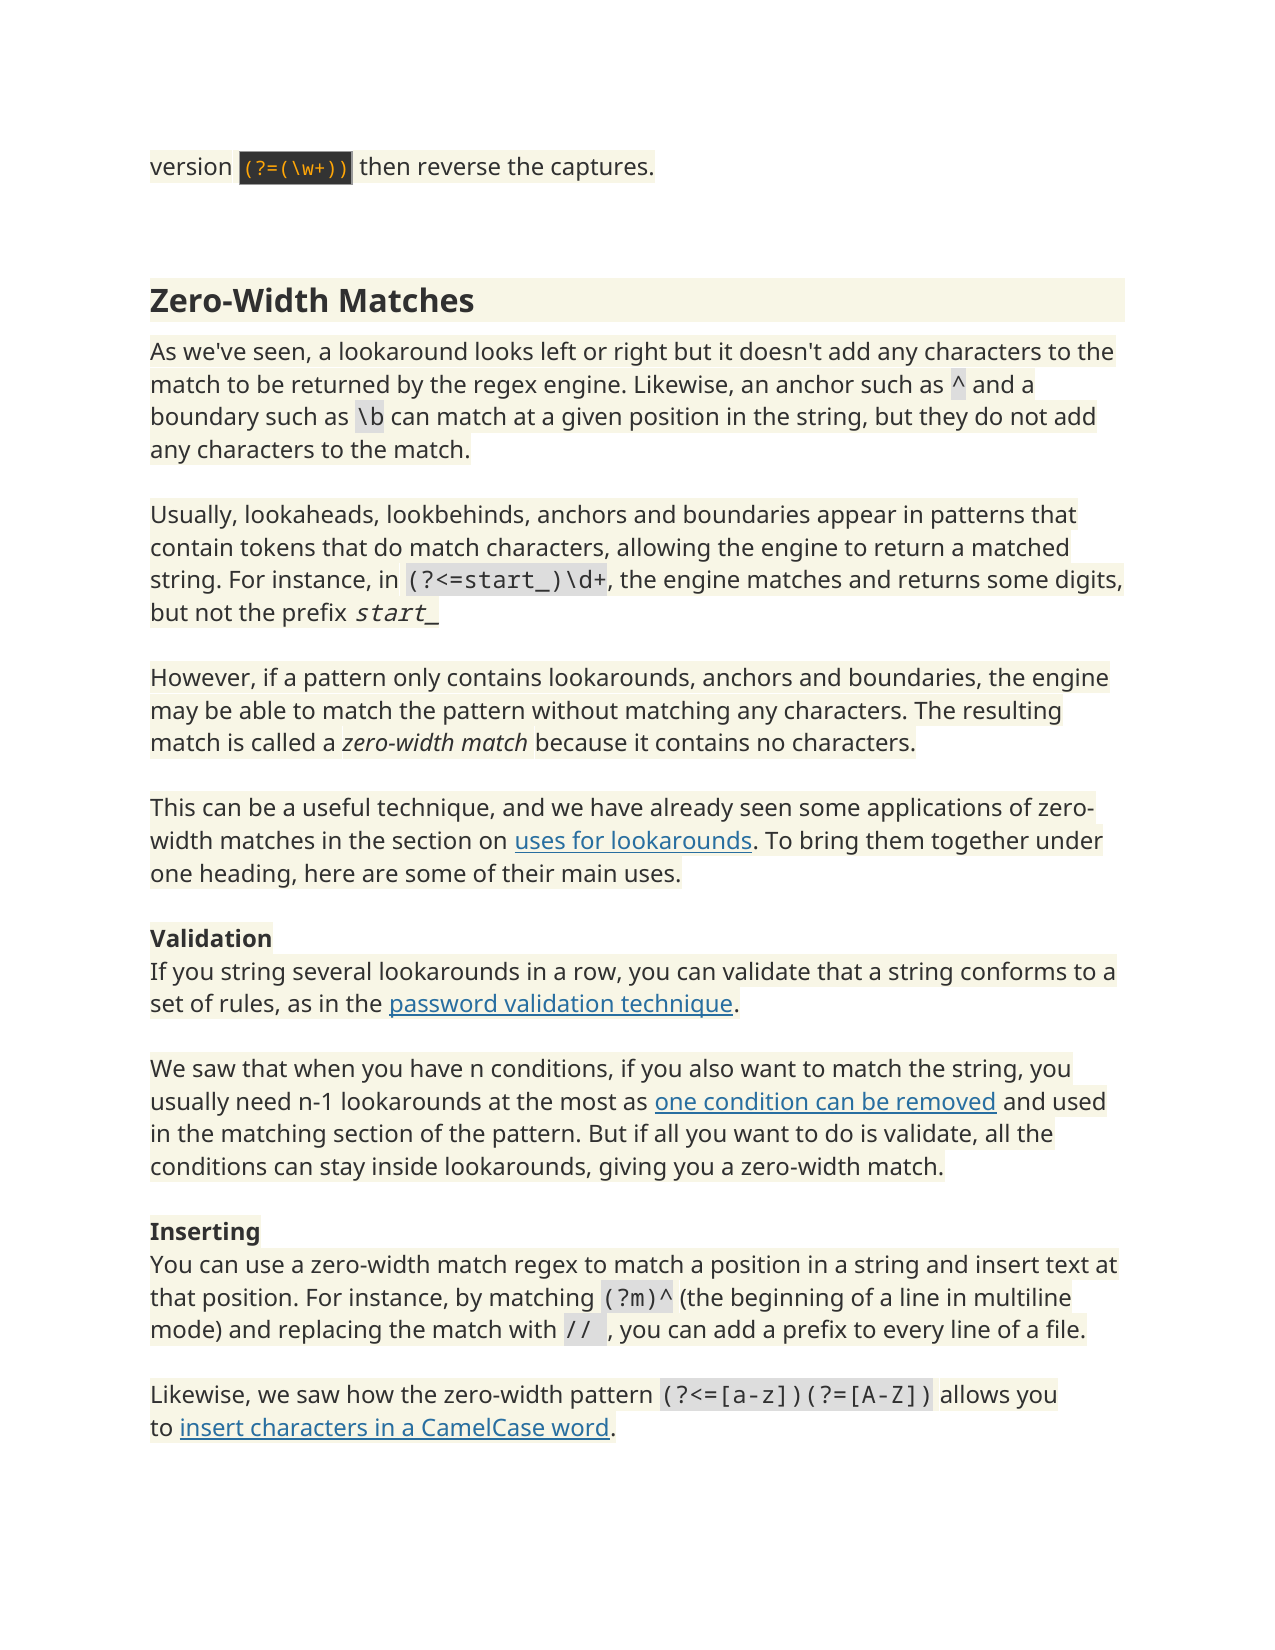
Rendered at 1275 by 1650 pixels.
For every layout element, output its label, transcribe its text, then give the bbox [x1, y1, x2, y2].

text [150, 335, 1125, 1476]
text Zero-Width Matches [150, 278, 1125, 322]
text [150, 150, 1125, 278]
